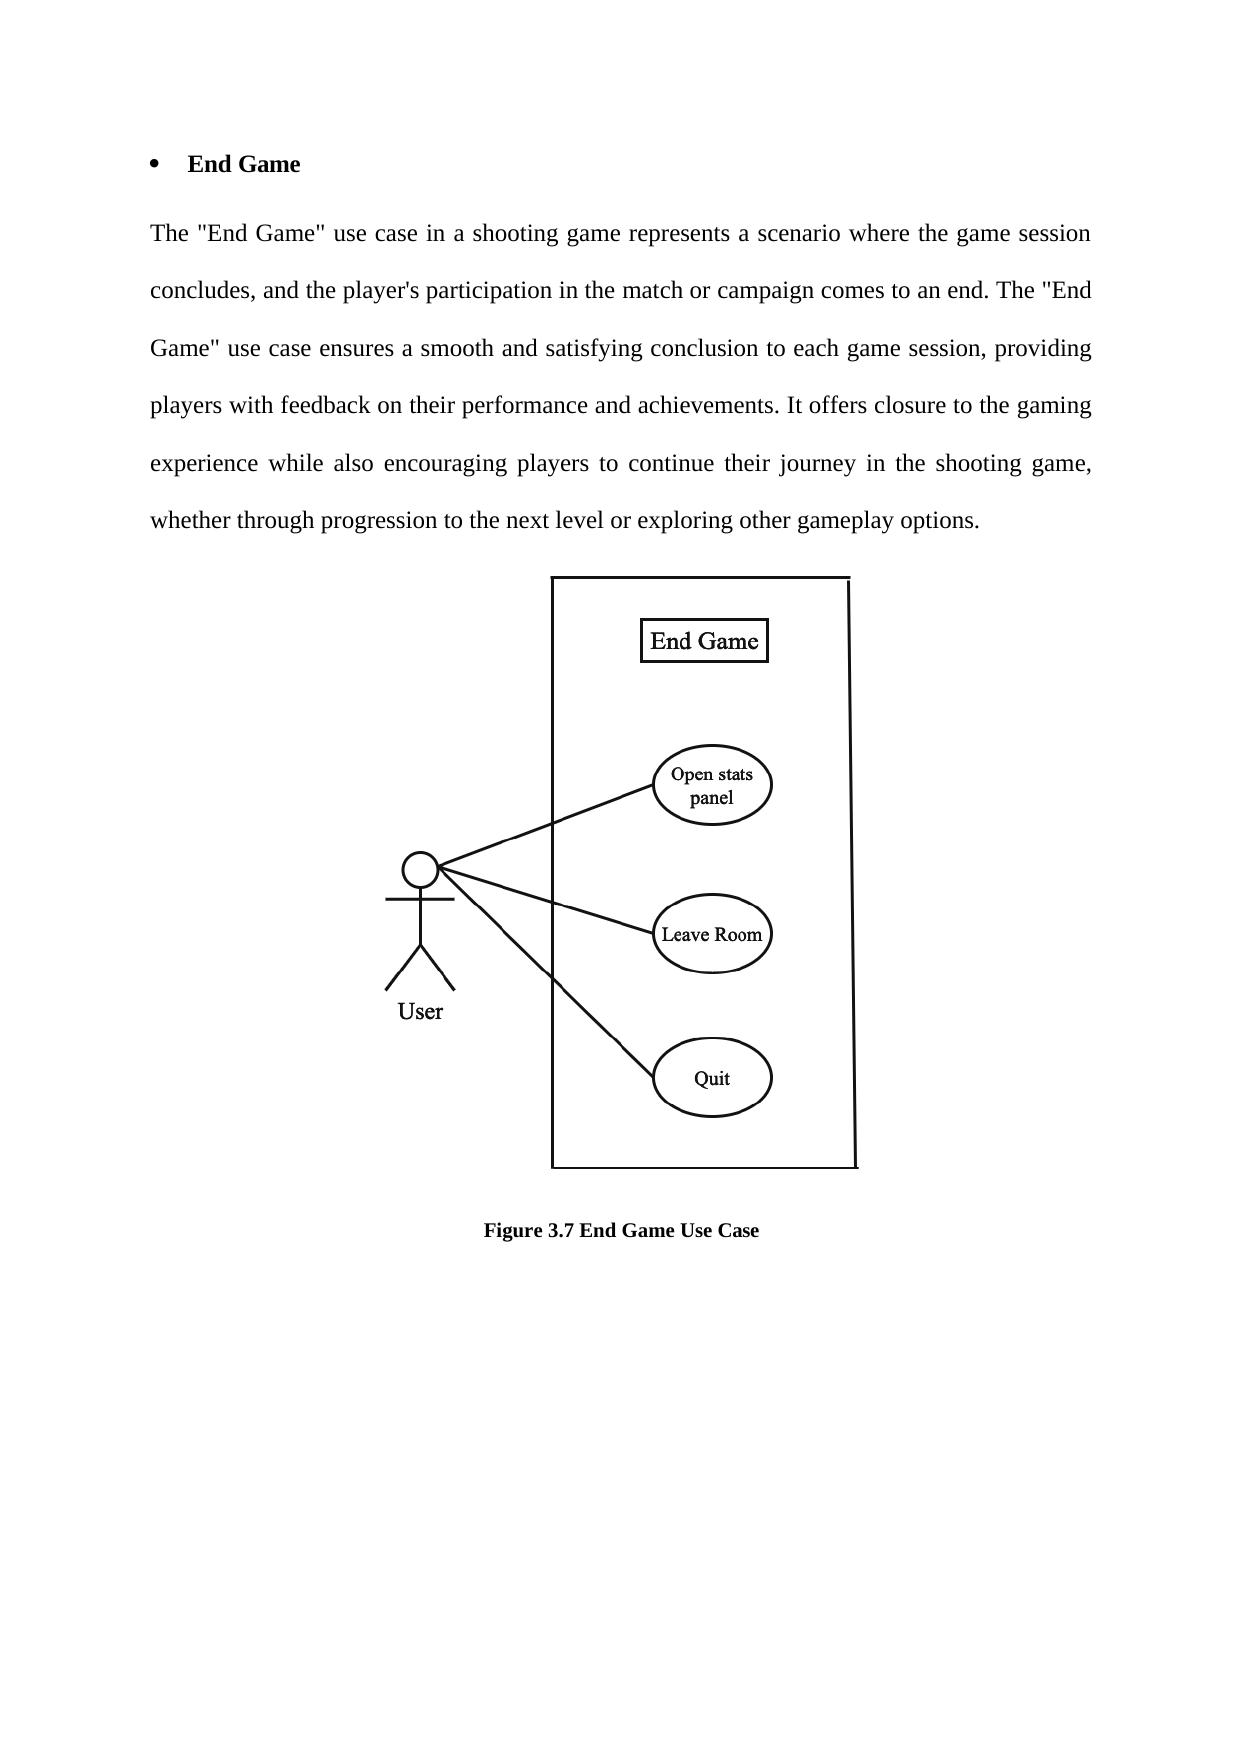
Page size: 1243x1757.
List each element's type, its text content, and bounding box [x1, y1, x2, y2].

text Figure 3.7 End Game Use Case [149, 1218, 1093, 1242]
subtitle End Game [150, 149, 1163, 177]
picture [384, 576, 859, 1169]
text The "End Game" use case in a shooting game represents a scenario where the game session concludes, and the player's participation in the match or campaign comes to an end. The "End Game" use case ensures a smooth and satisfying conclusion to each game session, providing players with feedback on their performance and achievements. It offers closure to the gaming experience while also encouraging players to continue their journey in the shooting game, whether through progression to the next level or exploring other gameplay options. [150, 218, 1093, 534]
